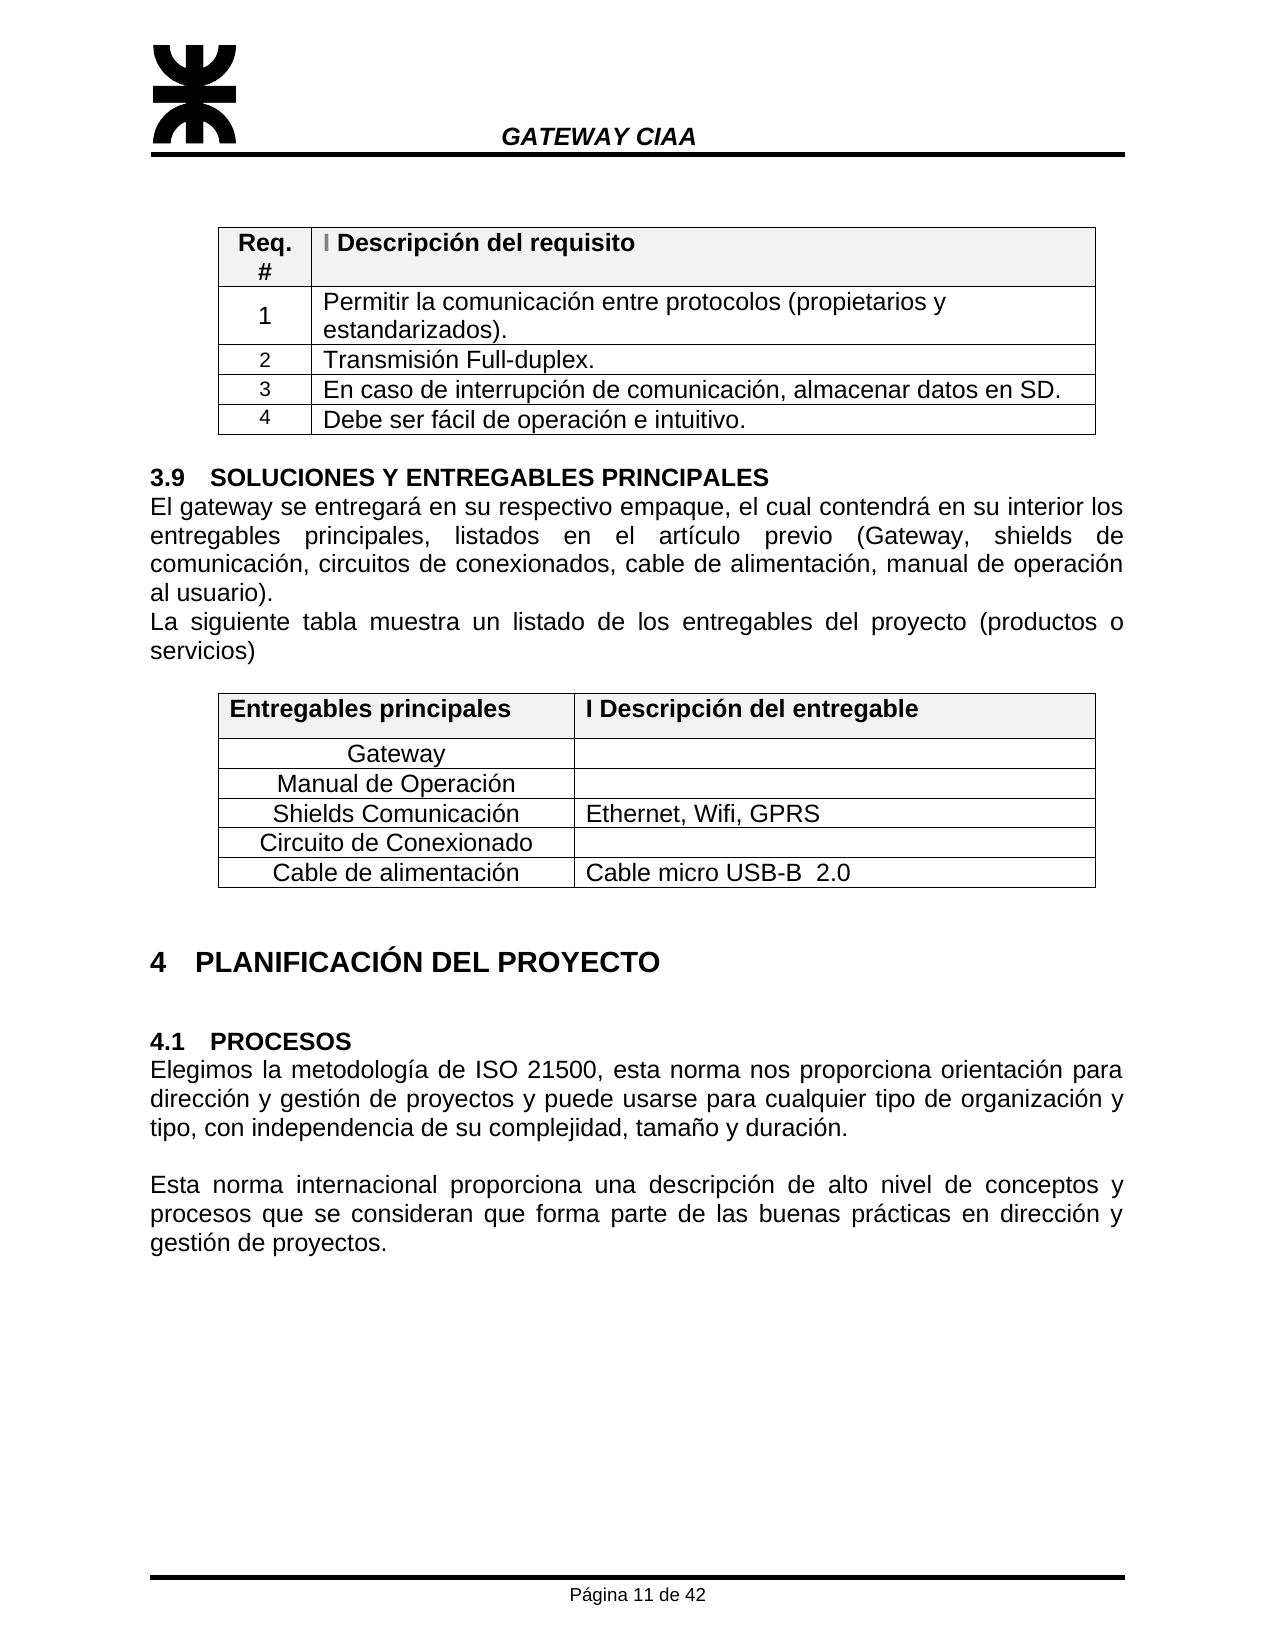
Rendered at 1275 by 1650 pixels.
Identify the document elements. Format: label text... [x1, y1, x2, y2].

text Elegimos la metodología de ISO 21500, esta norma nos proporciona orientación para dirección y gestión de proyectos y puede usarse para cualquier tipo de organización y tipo, con independencia de su complejidad, tamaño y duración. [150, 1055, 1125, 1141]
table_cell 4 [219, 405, 311, 433]
table_header I Descripción del entregable [575, 694, 1095, 738]
subtitle Procesos [150, 1026, 1125, 1055]
text El gateway se entregará en su respectivo empaque, el cual contendrá en su interior los entregables principales, listados en el artículo previo (Gateway, shields de comunicación, circuitos de conexionados, cable de alimentación, manual de operación al usuario). [150, 492, 1125, 607]
subtitle Planificación del proyecto [150, 945, 1125, 979]
table_cell Permitir la comunicación entre protocolos (propietarios y estandarizados). [312, 287, 1095, 344]
table_cell [575, 828, 1095, 857]
picture [151, 45, 238, 145]
table_cell 2 [219, 345, 311, 374]
table_cell Manual de Operación [219, 769, 574, 797]
table_cell [575, 769, 1095, 797]
table_cell [575, 739, 1095, 768]
text La siguiente tabla muestra un listado de los entregables del proyecto (productos o servicios) [150, 607, 1125, 664]
table_cell 1 [219, 287, 311, 344]
table_cell En caso de interrupción de comunicación, almacenar datos en SD. [312, 375, 1095, 404]
table_cell Debe ser fácil de operación e intuitivo. [312, 405, 1095, 433]
table_cell 3 [219, 375, 311, 404]
table_cell Transmisión Full-duplex. [312, 345, 1095, 374]
table_header I Descripción requisito [312, 228, 1095, 286]
table_cell Shields Comunicación [219, 799, 574, 827]
table_cell Circuito de Conexionado [219, 828, 574, 857]
table_cell Cable de alimentación [219, 858, 574, 887]
table_cell Cable micro USB-B 2.0 [575, 858, 1095, 887]
text Esta norma internacional proporciona una descripción de alto nivel de conceptos y procesos que se consideran que forma parte de las buenas prácticas en dirección y gestión de proyectos. [150, 1170, 1125, 1256]
table_header Entregables principales [219, 694, 574, 738]
subtitle soluciones y Entregables principales [150, 463, 1125, 492]
table_cell Gateway [219, 739, 574, 768]
table_cell Ethernet, Wifi, GPRS [575, 799, 1095, 827]
